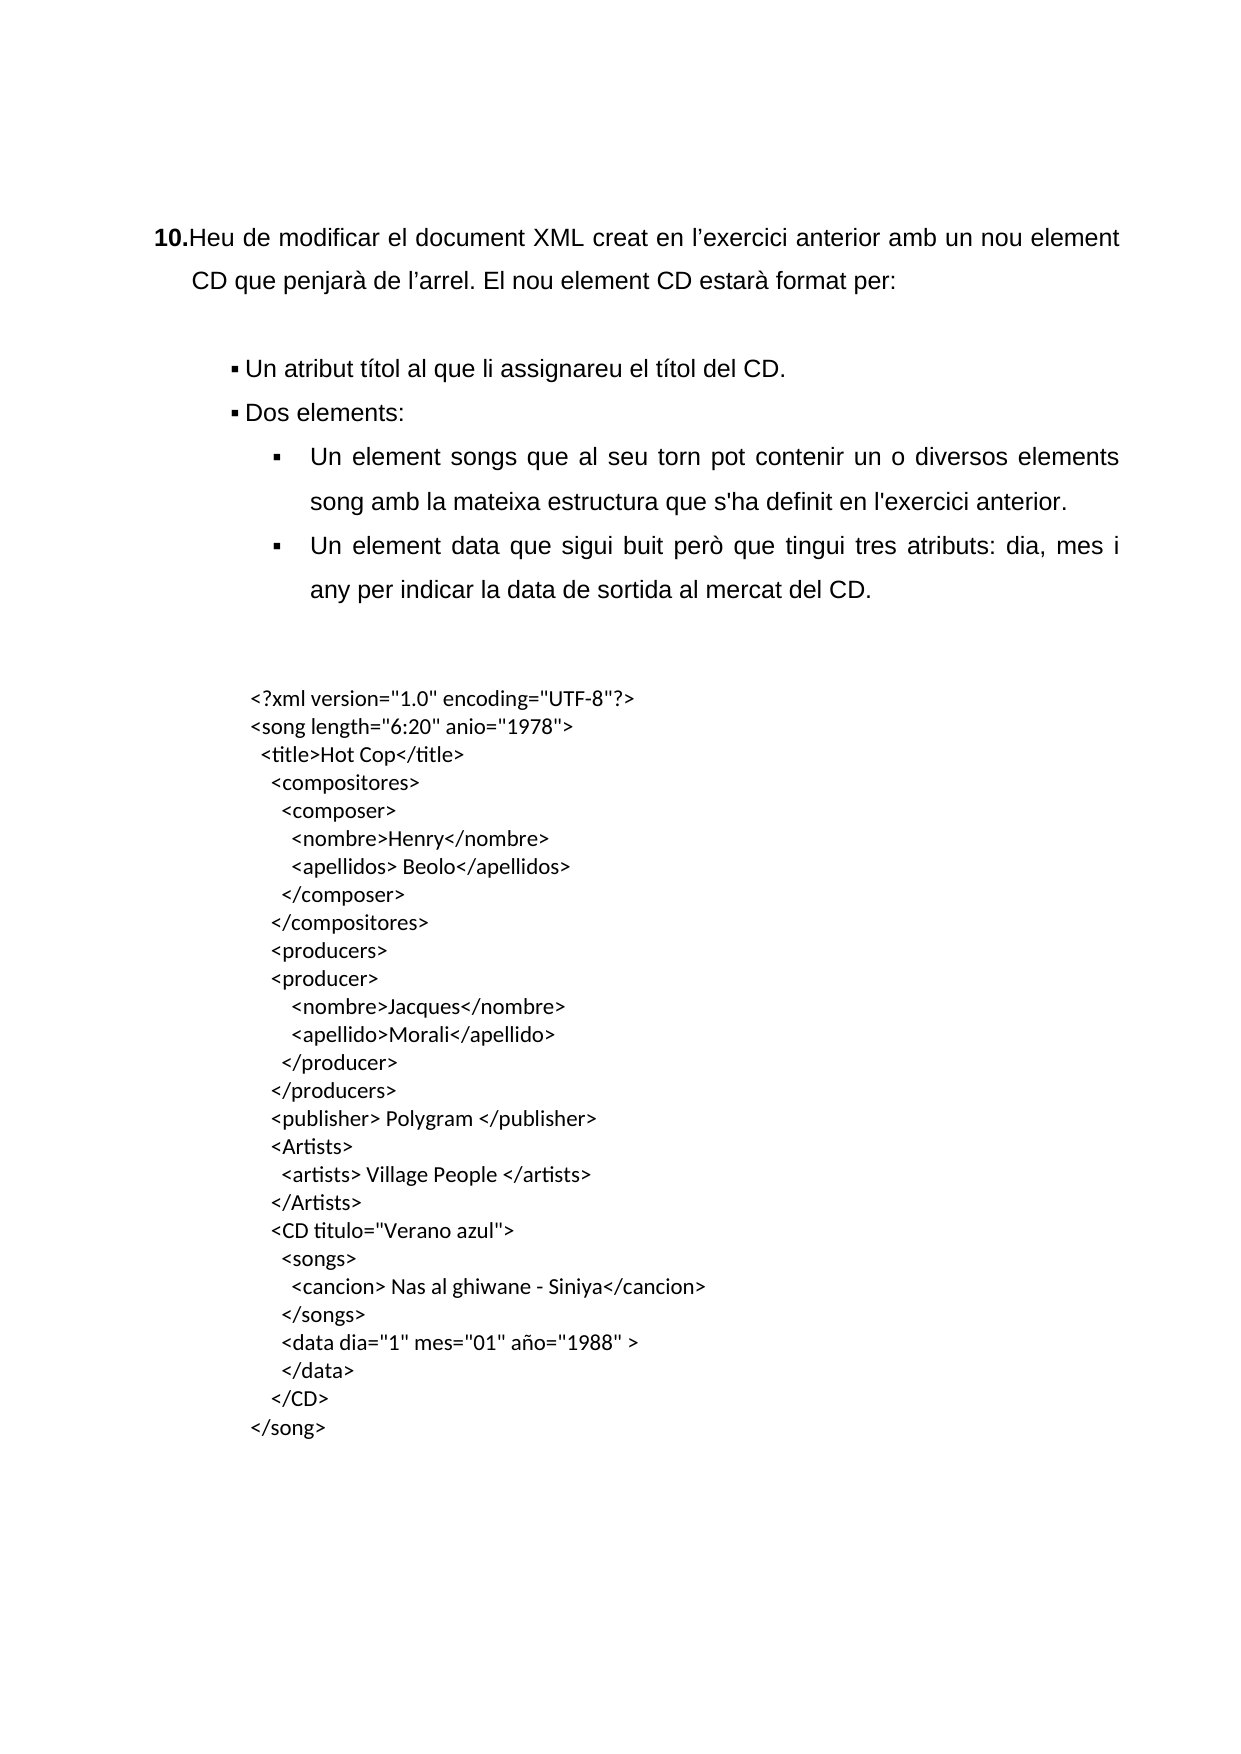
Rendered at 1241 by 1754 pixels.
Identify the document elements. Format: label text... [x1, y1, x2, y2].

text ▪ Dos elements: [230, 397, 1121, 428]
text 10.Heu de modificar el document XML creat en l’exercici anterior amb un nou element CD que penjarà de l’arrel. El nou element CD estarà format per: [154, 223, 1121, 295]
text ▪ Un atribut títol al que li assignareu el títol del CD. [230, 353, 1121, 383]
list Un element songs que al seu torn pot contenir un o diversos elements song amb la mateixa estructura que s'ha definit en l'exercici anterior. [272, 441, 1121, 515]
list Un element data que sigui buit però que tingui tres atributs: dia, mes i any per indicar la data de sortida al mercat del CD. [272, 530, 1121, 604]
